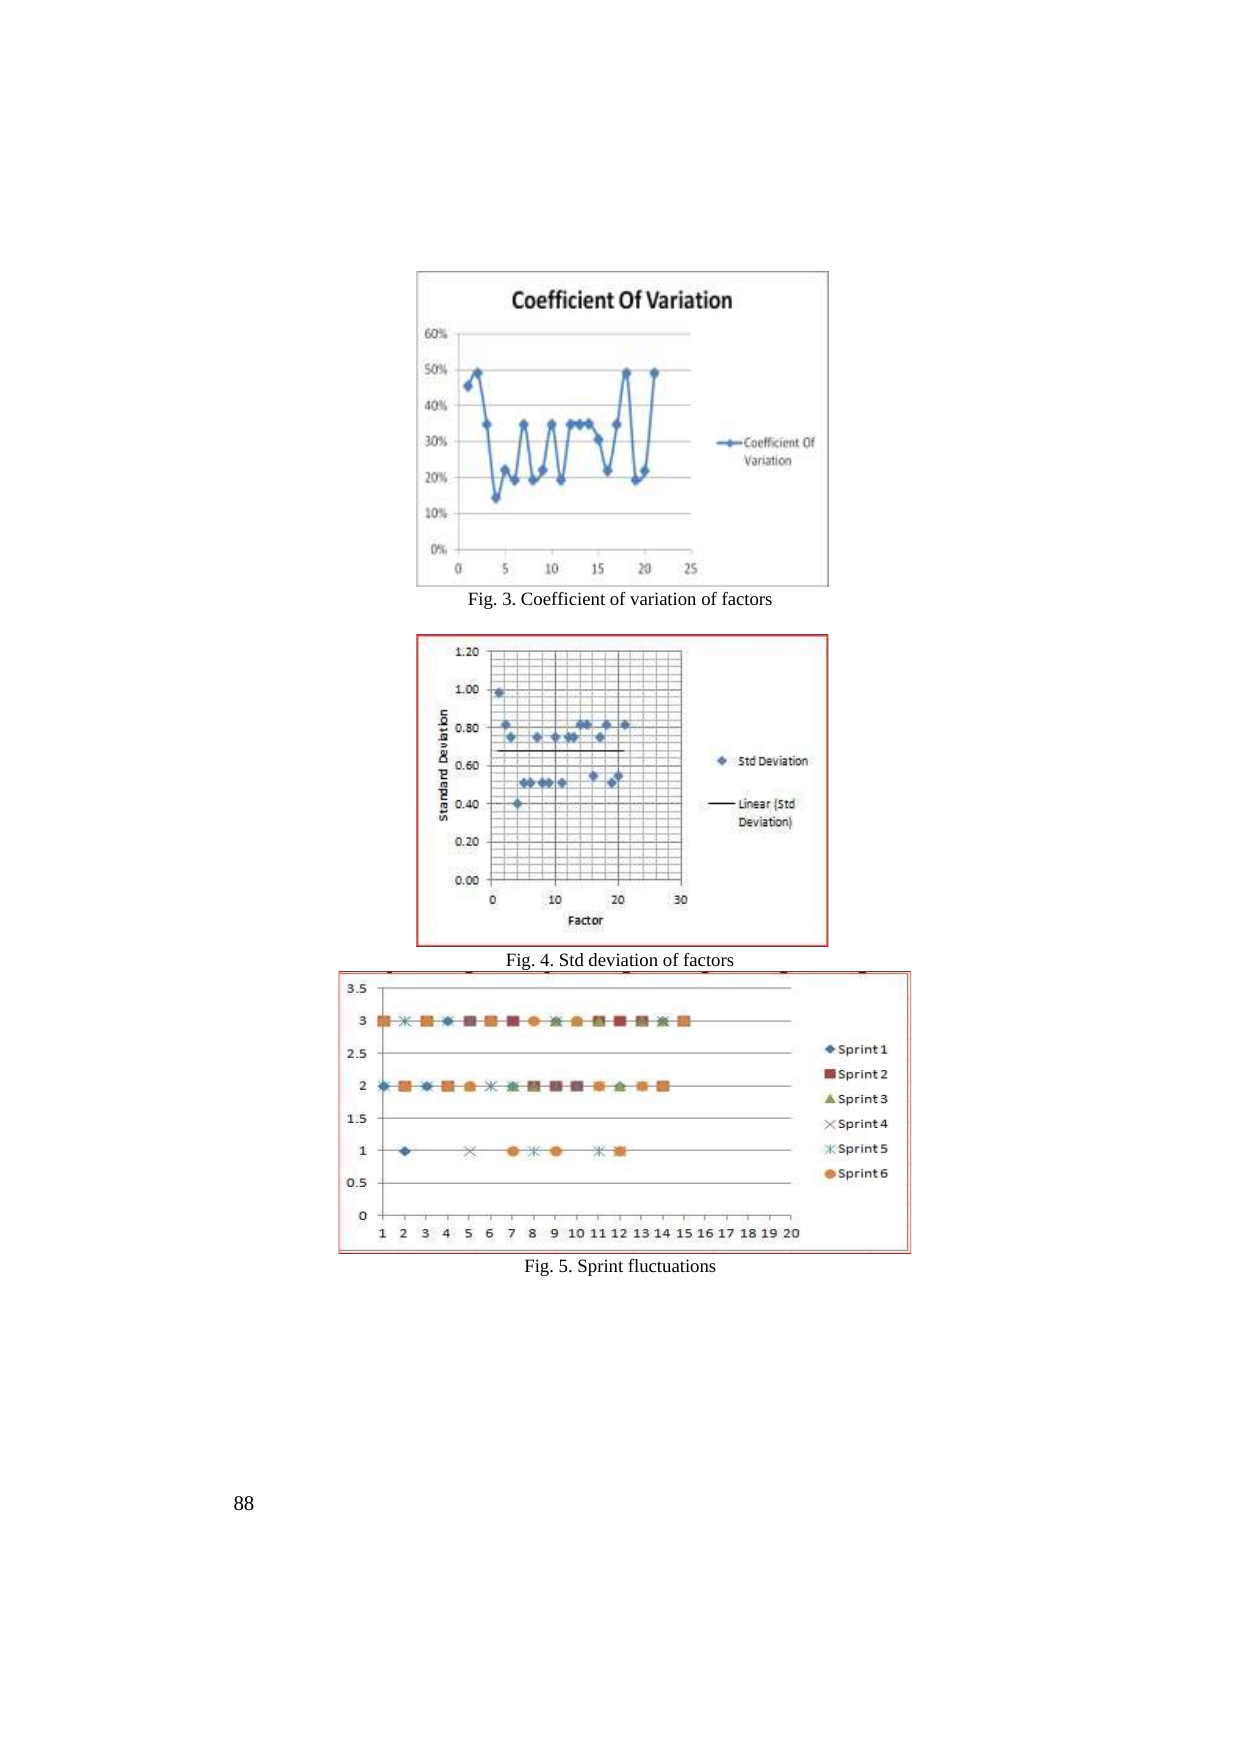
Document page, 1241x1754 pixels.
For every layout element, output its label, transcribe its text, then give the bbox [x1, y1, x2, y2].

text Fig. 5. Sprint fluctuations [233, 1255, 1007, 1277]
picture [338, 971, 912, 1254]
text Fig. 4. Std deviation of factors [506, 948, 1007, 970]
text Fig. 3. Coefficient of variation of factors [468, 588, 1007, 610]
picture [416, 271, 829, 587]
picture [416, 634, 829, 947]
